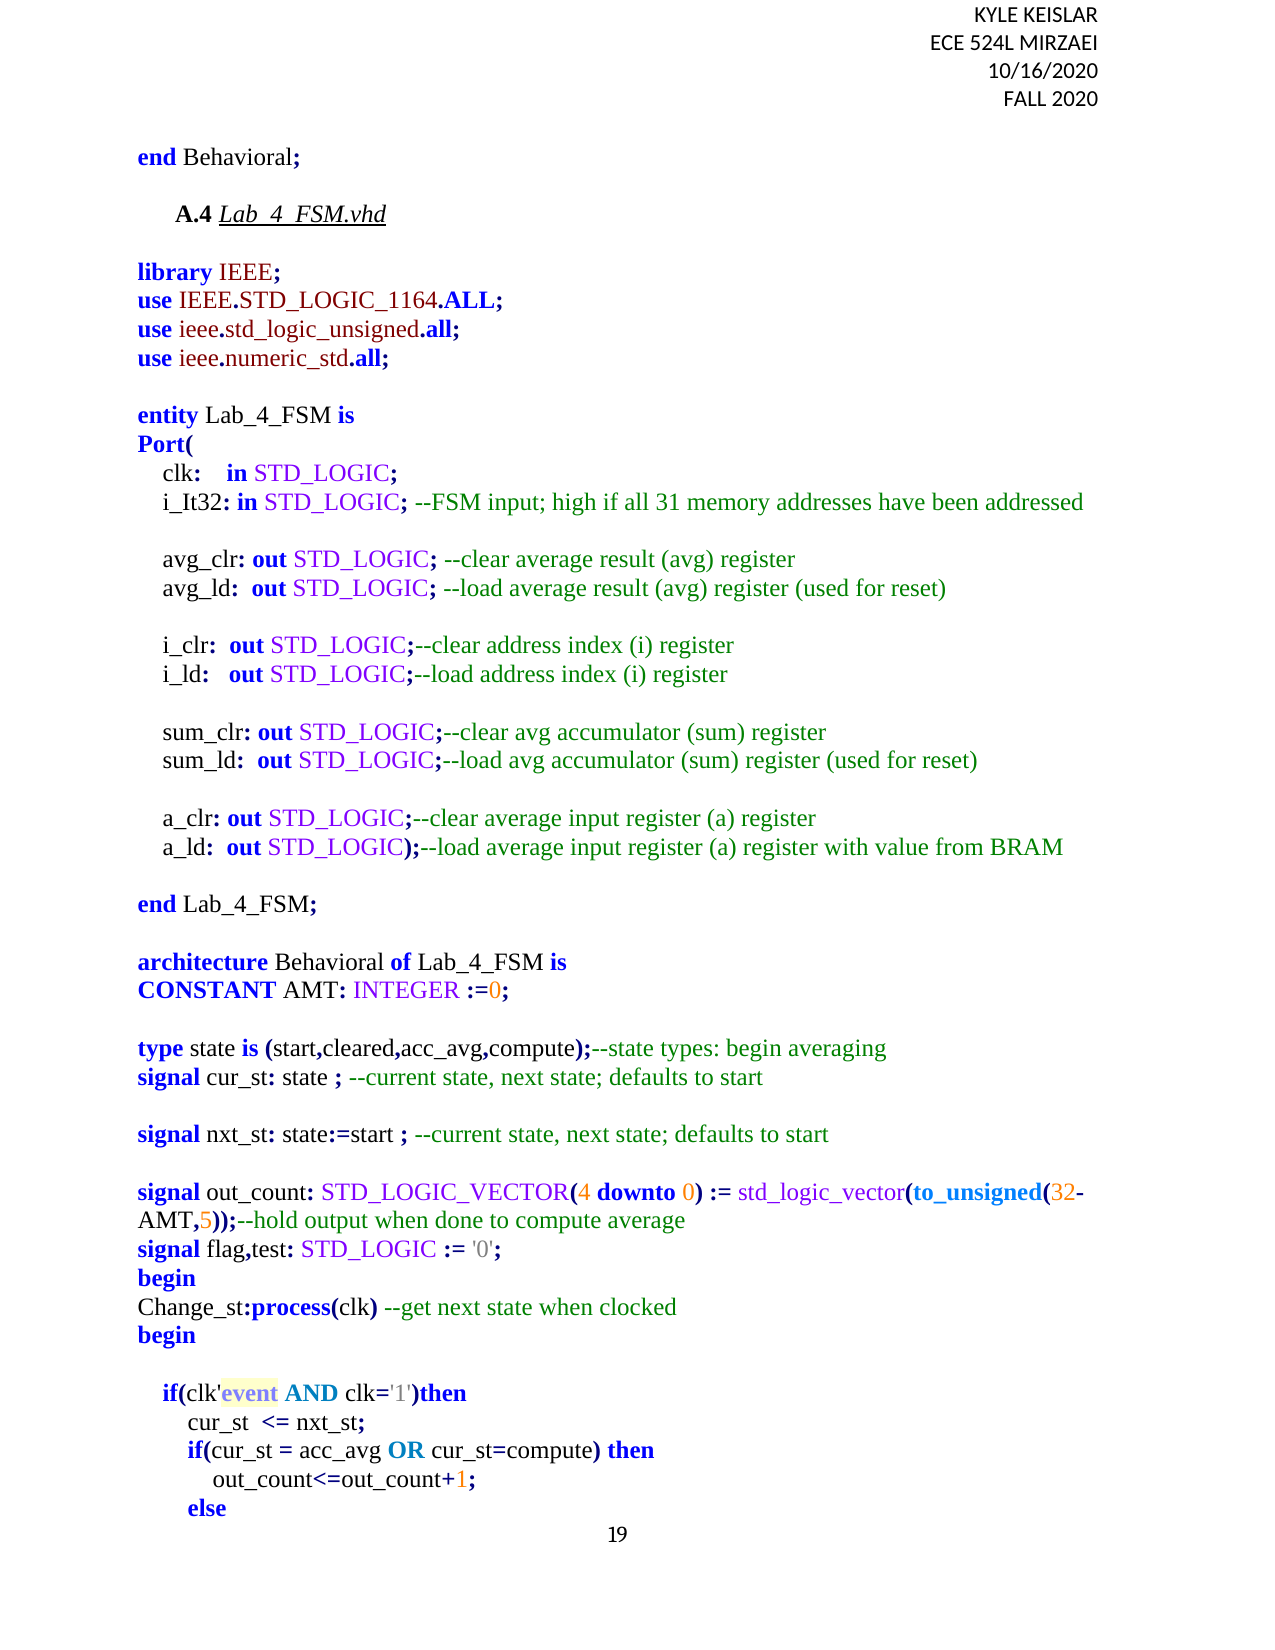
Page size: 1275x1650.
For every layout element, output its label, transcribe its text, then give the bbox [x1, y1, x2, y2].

text avg_clr: out STD_LOGIC; --clear average result (avg) register [137, 544, 1098, 573]
text use ieee.numeric_std.all; [137, 343, 1098, 372]
text end Behavioral; [137, 142, 1098, 170]
text out_count<=out_count+1; [137, 1464, 1098, 1493]
text type state is (start,cleared,acc_avg,compute);--state types: begin averaging [137, 1033, 1098, 1062]
text signal out_count: STD_LOGIC_VECTOR(4 downto 0) := std_logic_vector(to_unsigned(32-AMT,5));--hold output when done to compute average [137, 1177, 1098, 1234]
text if(cur_st = acc_avg OR cur_st=compute) then [137, 1435, 1098, 1464]
text i_clr: out STD_LOGIC;--clear address index (i) register [137, 630, 1098, 659]
text Change_st:process(clk) --get next state when clocked [137, 1292, 1098, 1320]
text signal cur_st: state ; --current state, next state; defaults to start [137, 1062, 1098, 1090]
text else [137, 1493, 1098, 1522]
text CONSTANT AMT: INTEGER :=0; [137, 975, 1098, 1004]
text if(clk'event AND clk='1')then [137, 1378, 221, 1407]
text clk: in STD_LOGIC; [137, 458, 1098, 487]
text signal flag,test: STD_LOGIC := '0'; [137, 1234, 1098, 1263]
text begin [137, 1263, 1098, 1292]
text entity Lab_4_FSM is [137, 400, 1098, 429]
text library IEEE; [137, 257, 1098, 285]
list Lab_4_FSM.vhd [137, 199, 1098, 228]
text a_clr: out STD_LOGIC;--clear average input register (a) register [137, 803, 1098, 832]
text i_ld: out STD_LOGIC;--load address index (i) register [137, 659, 1098, 688]
text i_It32: in STD_LOGIC; --FSM input; high if all 31 memory addresses have been addressed [137, 487, 1098, 515]
text Port( [137, 429, 1098, 458]
text cur_st <= nxt_st; [137, 1407, 1098, 1435]
text end Lab_4_FSM; [137, 889, 1098, 918]
text sum_clr: out STD_LOGIC;--clear avg accumulator (sum) register [137, 717, 1098, 745]
text architecture Behavioral of Lab_4_FSM is [137, 947, 1098, 975]
text use IEEE.STD_LOGIC_1164.ALL; [137, 285, 1098, 314]
text use ieee.std_logic_unsigned.all; [137, 314, 1098, 343]
text if(clk'event AND clk='1')then [278, 1378, 1098, 1407]
text avg_ld: out STD_LOGIC; --load average result (avg) register (used for reset) [137, 573, 1098, 602]
text a_ld: out STD_LOGIC);--load average input register (a) register with value from BRAM [137, 832, 1098, 860]
text sum_ld: out STD_LOGIC;--load avg accumulator (sum) register (used for reset) [137, 745, 1098, 774]
text signal nxt_st: state:=start ; --current state, next state; defaults to start [137, 1119, 1098, 1148]
text begin [137, 1320, 1098, 1349]
